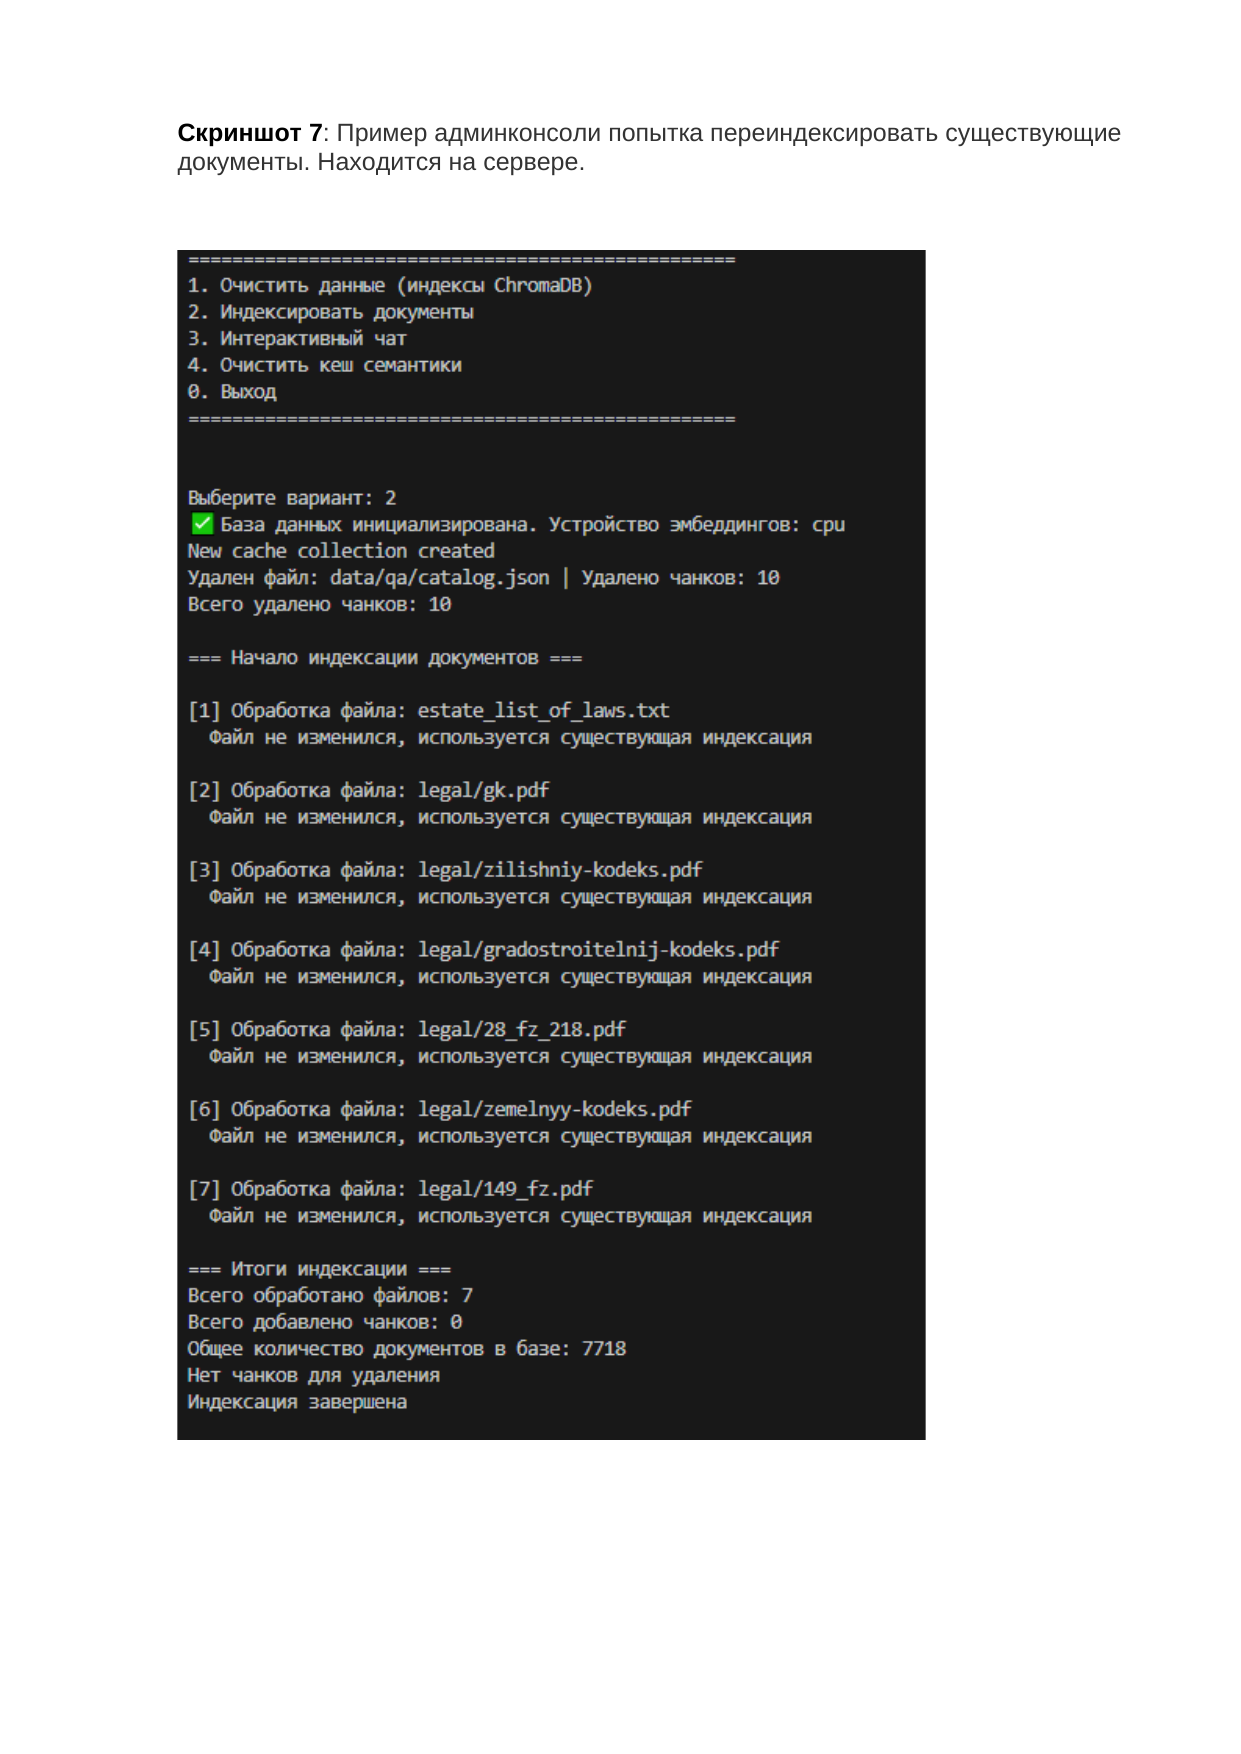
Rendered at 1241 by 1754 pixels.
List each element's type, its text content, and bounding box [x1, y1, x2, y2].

picture [177, 250, 926, 1440]
text Скриншот 7: Пример админконсоли попытка переиндексировать существующие документы. Находится на сервере. [177, 118, 1152, 226]
